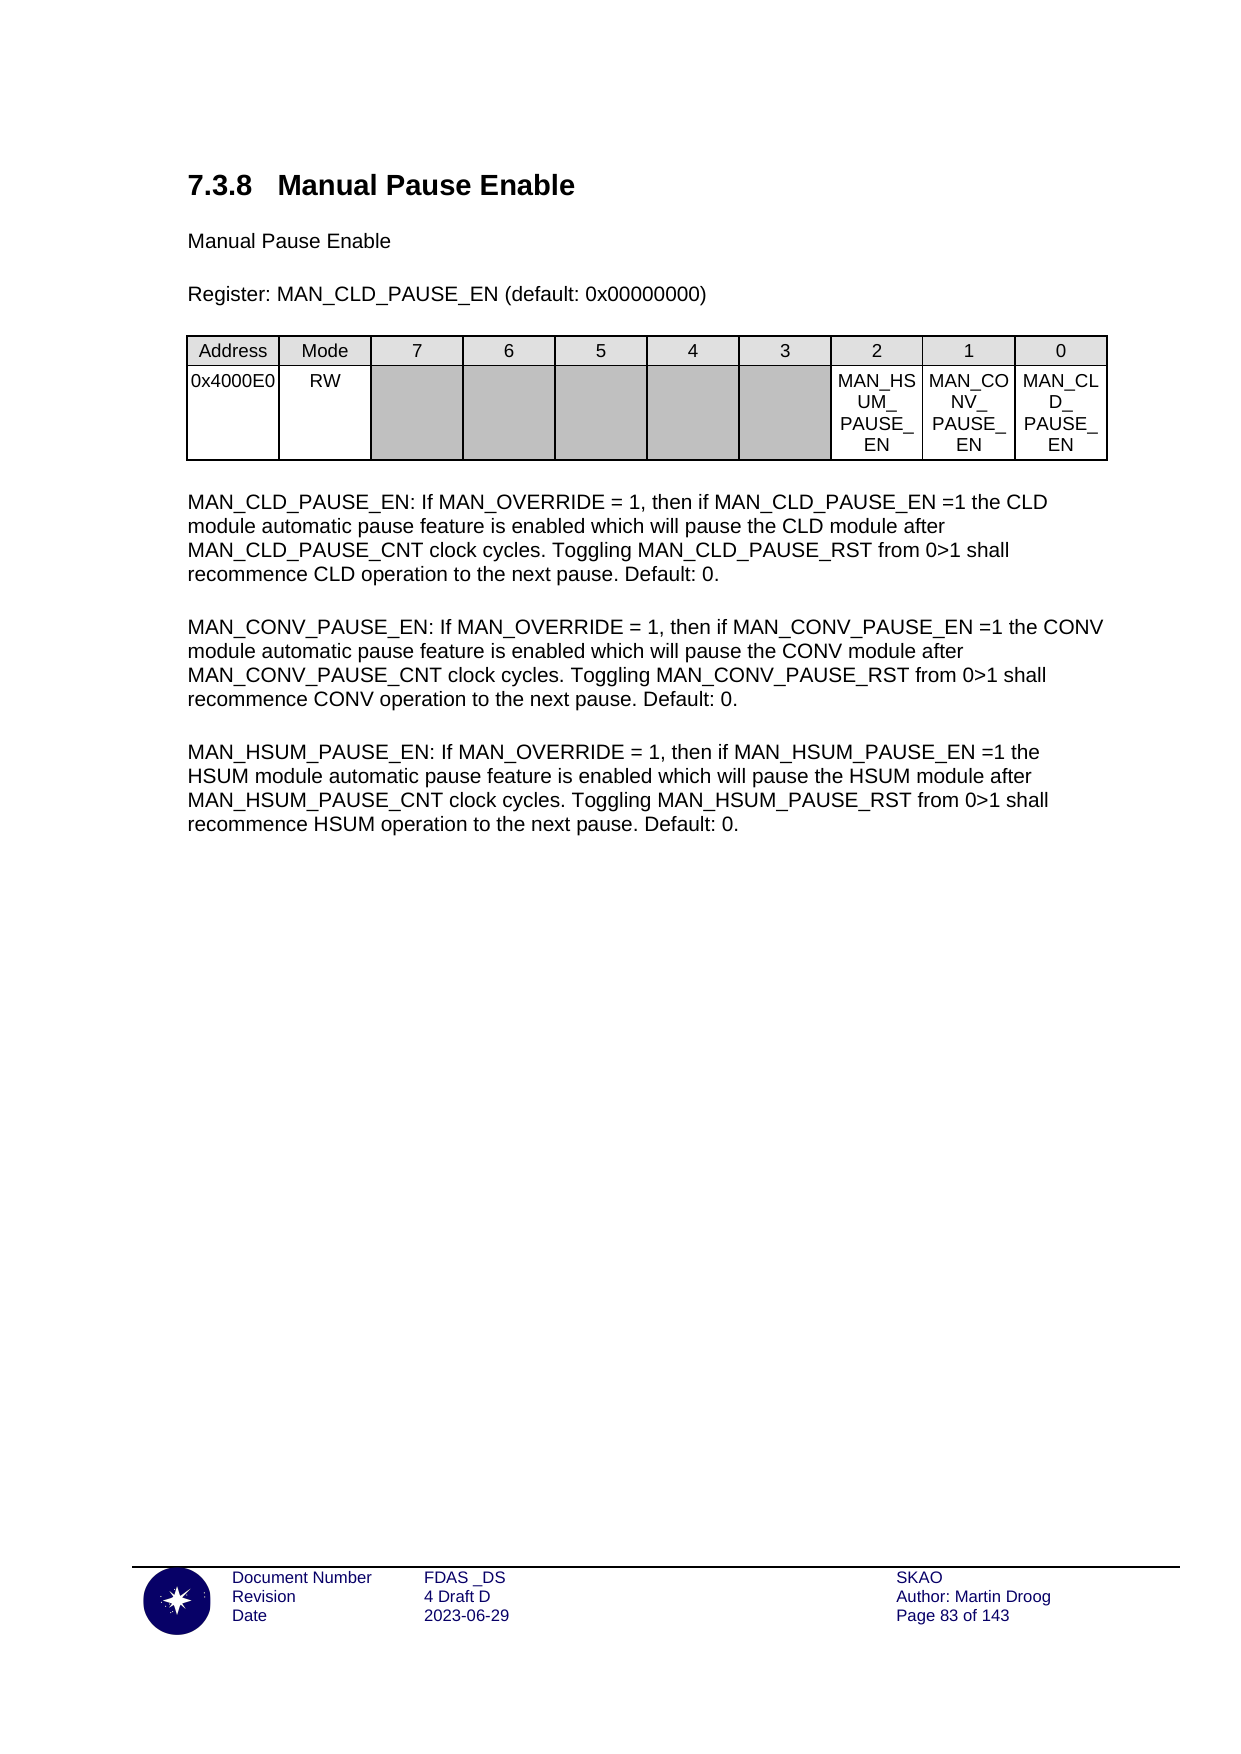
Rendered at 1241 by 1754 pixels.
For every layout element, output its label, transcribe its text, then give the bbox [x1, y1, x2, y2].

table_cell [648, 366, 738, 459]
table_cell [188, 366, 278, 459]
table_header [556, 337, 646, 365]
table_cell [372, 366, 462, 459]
picture [143, 1567, 211, 1635]
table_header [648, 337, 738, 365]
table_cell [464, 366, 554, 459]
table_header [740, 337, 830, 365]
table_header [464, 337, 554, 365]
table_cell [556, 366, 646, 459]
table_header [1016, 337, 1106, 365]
text MAN_CONV_PAUSE_EN: If MAN_OVERRIDE = 1, then if MAN_CONV_PAUSE_EN =1 the CONV module automatic pause feature is enabled which will pause the CONV module after MAN_CONV_PAUSE_CNT clock cycles. Toggling MAN_CONV_PAUSE_RST from 0>1 shall recommence CONV operation to the next pause. Default: 0. [187, 614, 1107, 710]
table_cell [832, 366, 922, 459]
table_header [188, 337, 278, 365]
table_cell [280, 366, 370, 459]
text MAN_CLD_PAUSE_EN: If MAN_OVERRIDE = 1, then if MAN_CLD_PAUSE_EN =1 the CLD module automatic pause feature is enabled which will pause the CLD module after MAN_CLD_PAUSE_CNT clock cycles. Toggling MAN_CLD_PAUSE_RST from 0>1 shall recommence CLD operation to the next pause. Default: 0. [187, 489, 1107, 585]
text MAN_HSUM_PAUSE_EN: If MAN_OVERRIDE = 1, then if MAN_HSUM_PAUSE_EN =1 the HSUM module automatic pause feature is enabled which will pause the HSUM module after MAN_HSUM_PAUSE_CNT clock cycles. Toggling MAN_HSUM_PAUSE_RST from 0>1 shall recommence HSUM operation to the next pause. Default: 0. [187, 739, 1107, 835]
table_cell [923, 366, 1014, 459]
text Register: MAN_CLD_PAUSE_EN (default: 0x00000000) [187, 282, 1107, 306]
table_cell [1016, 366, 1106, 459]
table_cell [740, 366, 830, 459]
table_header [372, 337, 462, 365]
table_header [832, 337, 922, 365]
subtitle Manual Pause Enable [187, 175, 1107, 200]
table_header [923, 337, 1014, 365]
text Manual Pause Enable [187, 229, 1107, 253]
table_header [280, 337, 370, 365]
